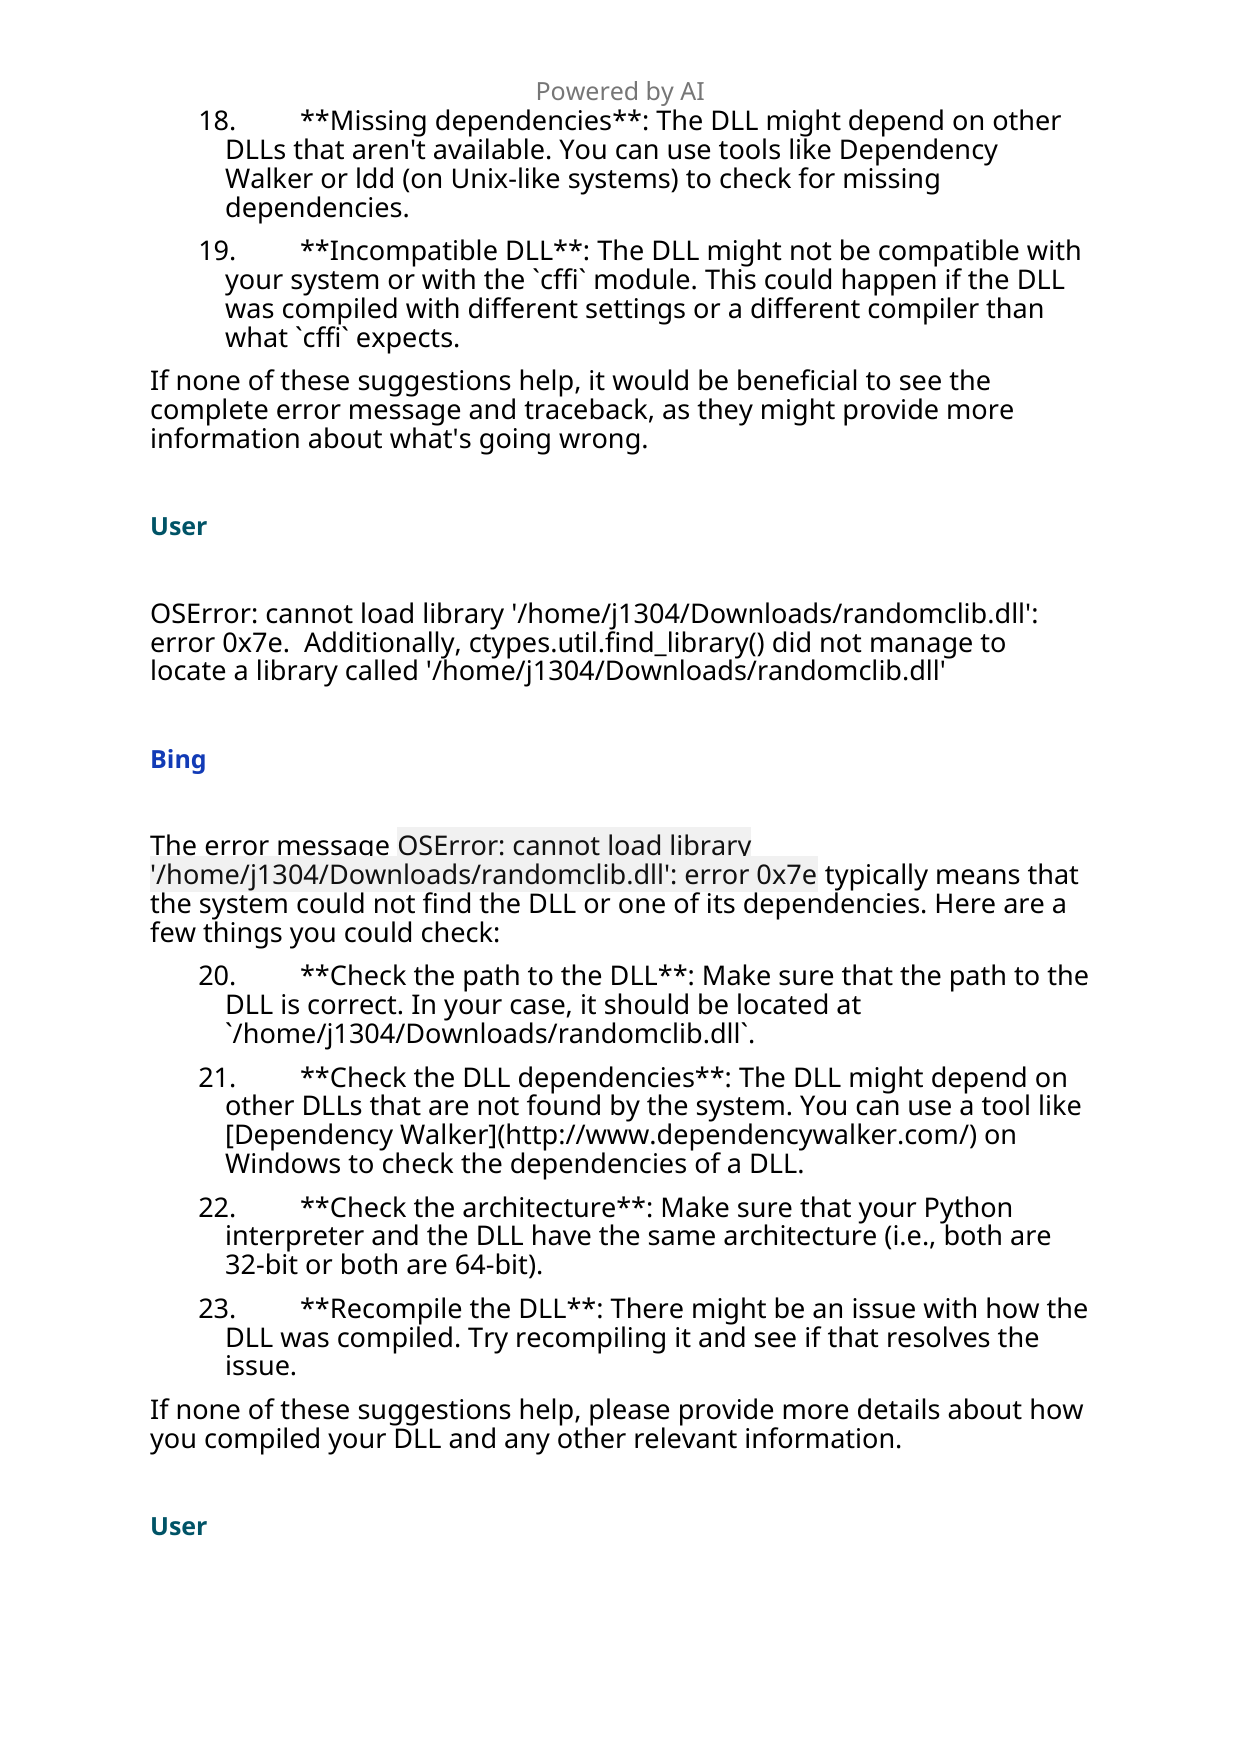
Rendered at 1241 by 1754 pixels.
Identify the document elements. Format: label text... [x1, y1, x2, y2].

title User [150, 513, 1090, 542]
title Bing [150, 745, 1090, 774]
list **Incompatible DLL**: The DLL might not be compatible with your system or with the `cffi` module. This could happen if the DLL was compiled with different settings or a different compiler than what `cffi` expects. [198, 238, 1090, 353]
text OSError: cannot load library '/home/j1304/Downloads/randomclib.dll': error 0x7e. Additionally, ctypes.util.find_library() did not manage to locate a library called '/home/j1304/Downloads/randomclib.dll' [150, 600, 1090, 687]
text If none of these suggestions help, please provide more details about how you compiled your DLL and any other relevant information. [150, 1397, 1090, 1454]
list **Missing dependencies**: The DLL might depend on other DLLs that aren't available. You can use tools like Dependency Walker or ldd (on Unix-like systems) to check for missing dependencies. [198, 108, 1090, 223]
text The error message OSError: cannot load library '/home/j1304/Downloads/randomclib.dll': error 0x7e typically means that the system could not find the DLL or one of its dependencies. Here are a few things you could check: [150, 833, 1090, 948]
list **Check the path to the DLL**: Make sure that the path to the DLL is correct. In your case, it should be located at `/home/j1304/Downloads/randomclib.dll`. [198, 963, 1090, 1049]
title User [150, 1513, 1090, 1542]
list **Check the DLL dependencies**: The DLL might depend on other DLLs that are not found by the system. You can use a tool like [Dependency Walker](http://www.dependencywalker.com/) on Windows to check the dependencies of a DLL. [198, 1064, 1090, 1179]
list **Check the architecture**: Make sure that your Python interpreter and the DLL have the same architecture (i.e., both are 32-bit or both are 64-bit). [198, 1194, 1090, 1280]
list **Recompile the DLL**: There might be an issue with how the DLL was compiled. Try recompiling it and see if that resolves the issue. [198, 1295, 1090, 1382]
text If none of these suggestions help, it would be beneficial to see the complete error message and traceback, as they might provide more information about what's going wrong. [150, 368, 1090, 454]
